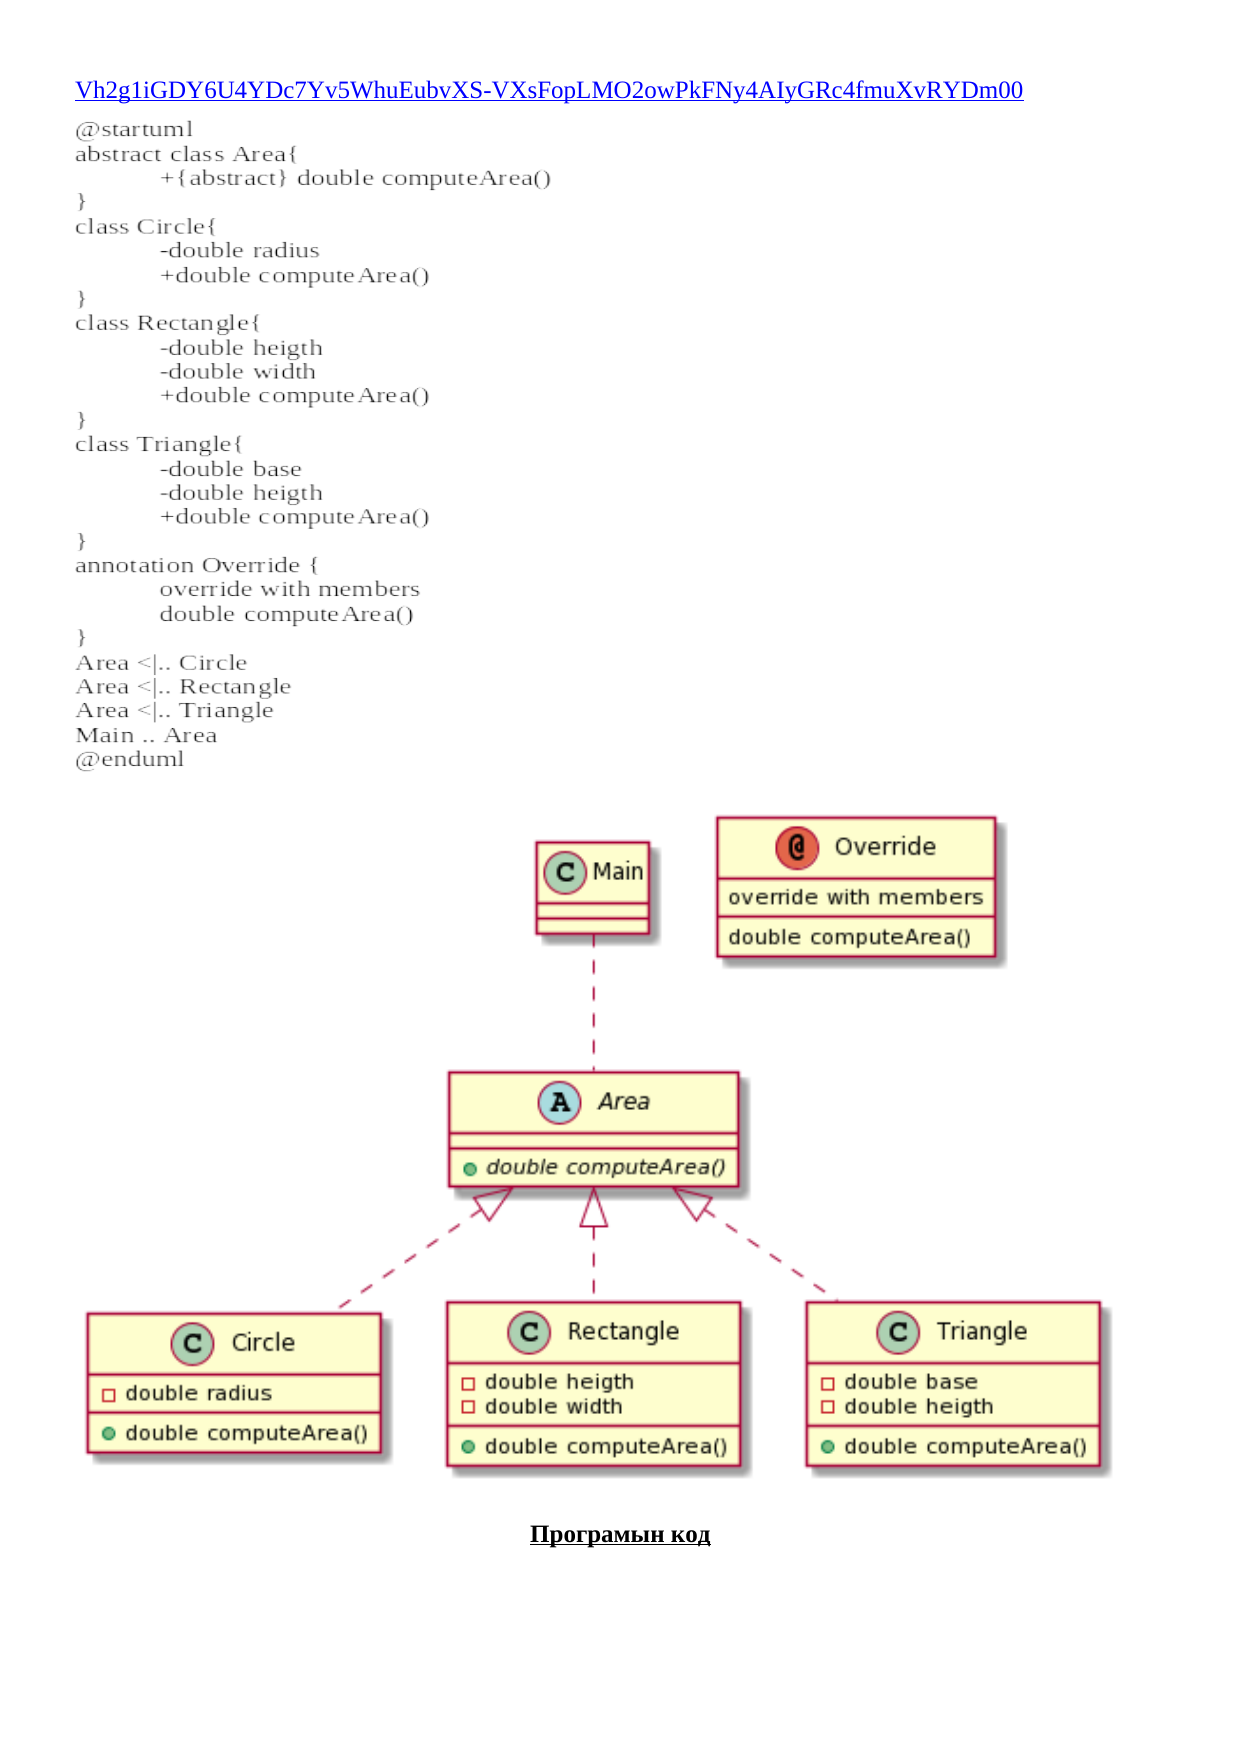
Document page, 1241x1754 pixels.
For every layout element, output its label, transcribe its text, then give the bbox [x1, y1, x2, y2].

text http://www.plantuml.com/plantuml/png/XP3FIWGn38VlUOeSbSLz0WyhdaKGNo1jmqwWVoHDtKFTTtS7fp8CZDxw-v9yD3bL8xMM8f2hfkGDVQHQyKcPEXpwm5SCfRd8w4lwQCPp_UuUhW0__S-YFdA7XwLDAKYhSFXxweszKJwl1oUMiqs_yIBXblxHlAjiB8ugRvMx4igv69cKZA-Vh2g1iGDY6U4YDc7Yv5WhuEubvXS-VXsFopLMO2owPkFNy4AIyGRc4fmuXvRYDm00 [75, 75, 1165, 790]
picture [75, 804, 1124, 1490]
